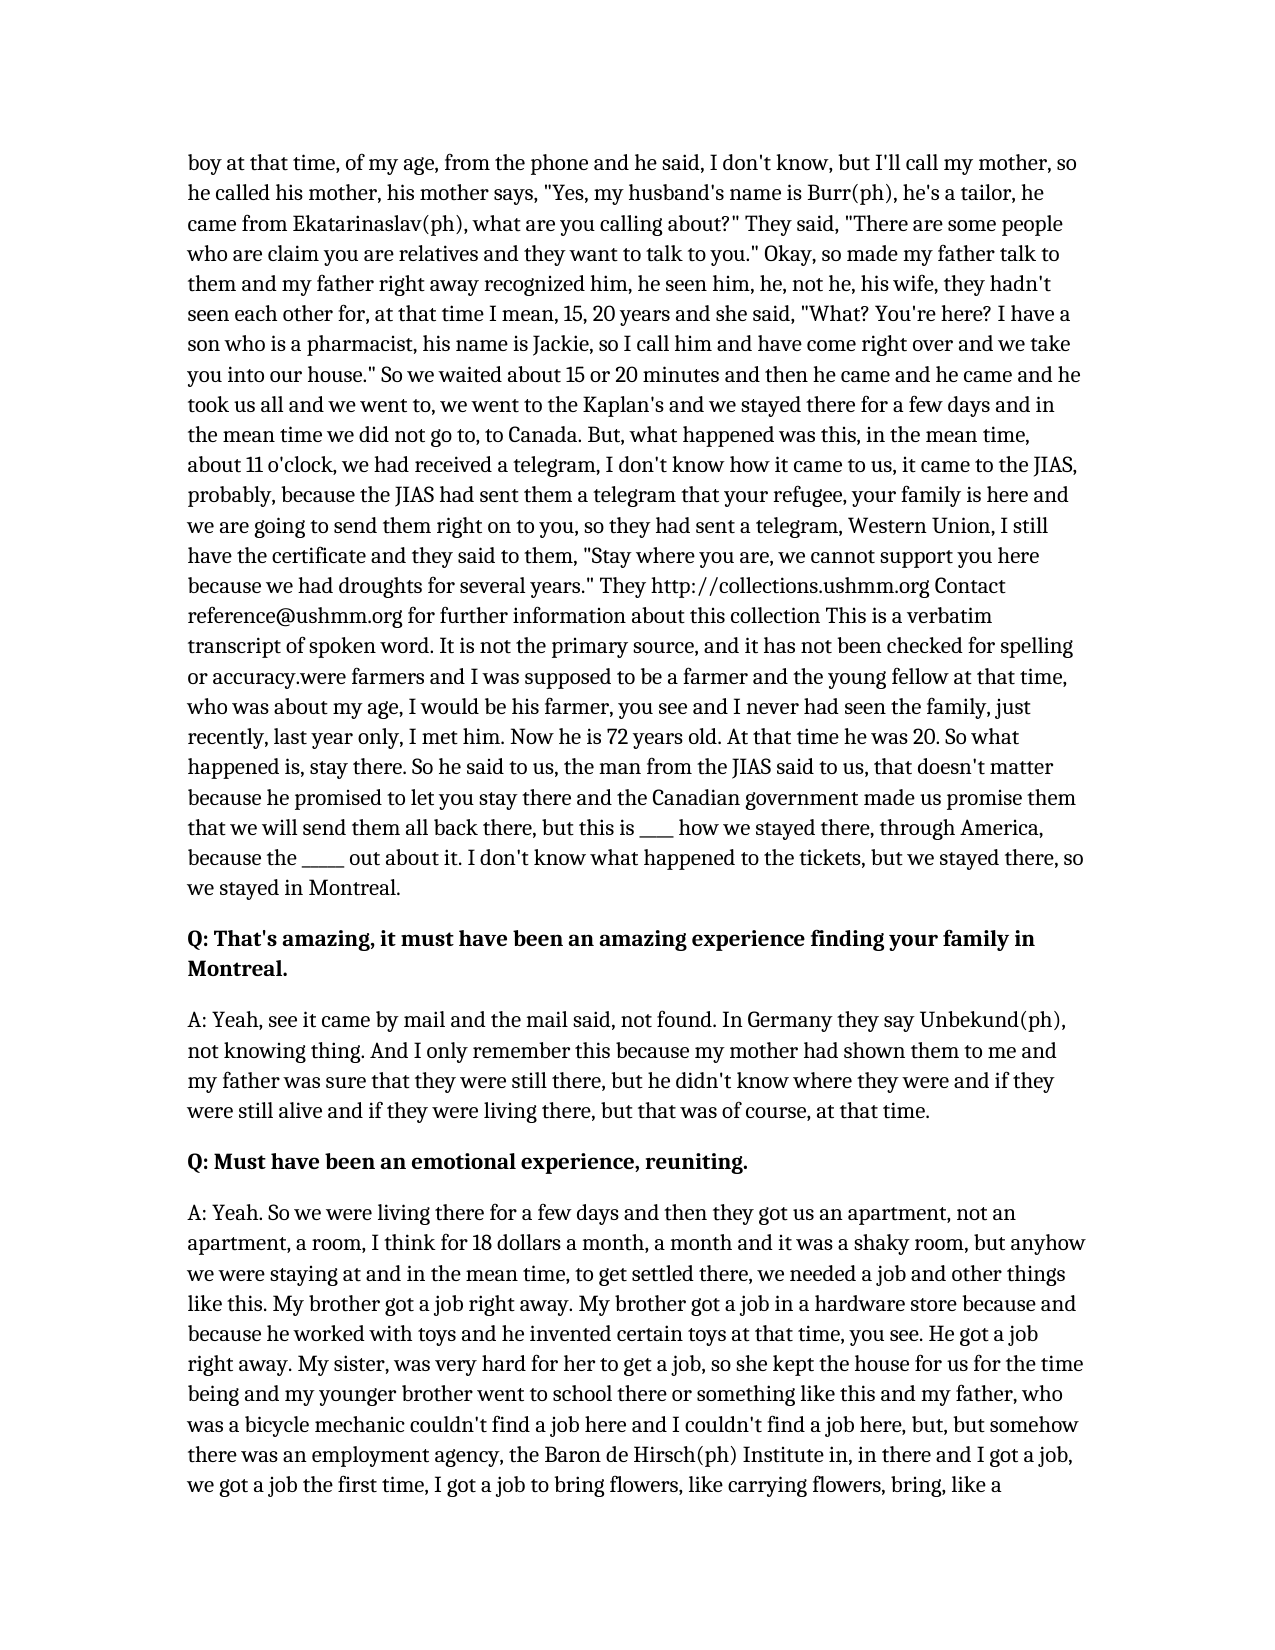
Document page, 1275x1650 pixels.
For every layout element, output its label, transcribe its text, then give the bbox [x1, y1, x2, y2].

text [187, 150, 1087, 901]
text Q: That's amazing, it must have been an amazing experience finding your family in Montreal. [187, 926, 1087, 983]
text Q: Must have been an emotional experience, reuniting. [187, 1149, 1087, 1175]
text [187, 1200, 1087, 1498]
text A: Yeah, see it came by mail and the mail said, not found. In Germany they say Unbekund(ph), not knowing thing. And I only remember this because my mother had shown them to me and my father was sure that they were still there, but he didn't know where they were and if they were still alive and if they were living there, but that was of course, at that time. [187, 1007, 1087, 1124]
